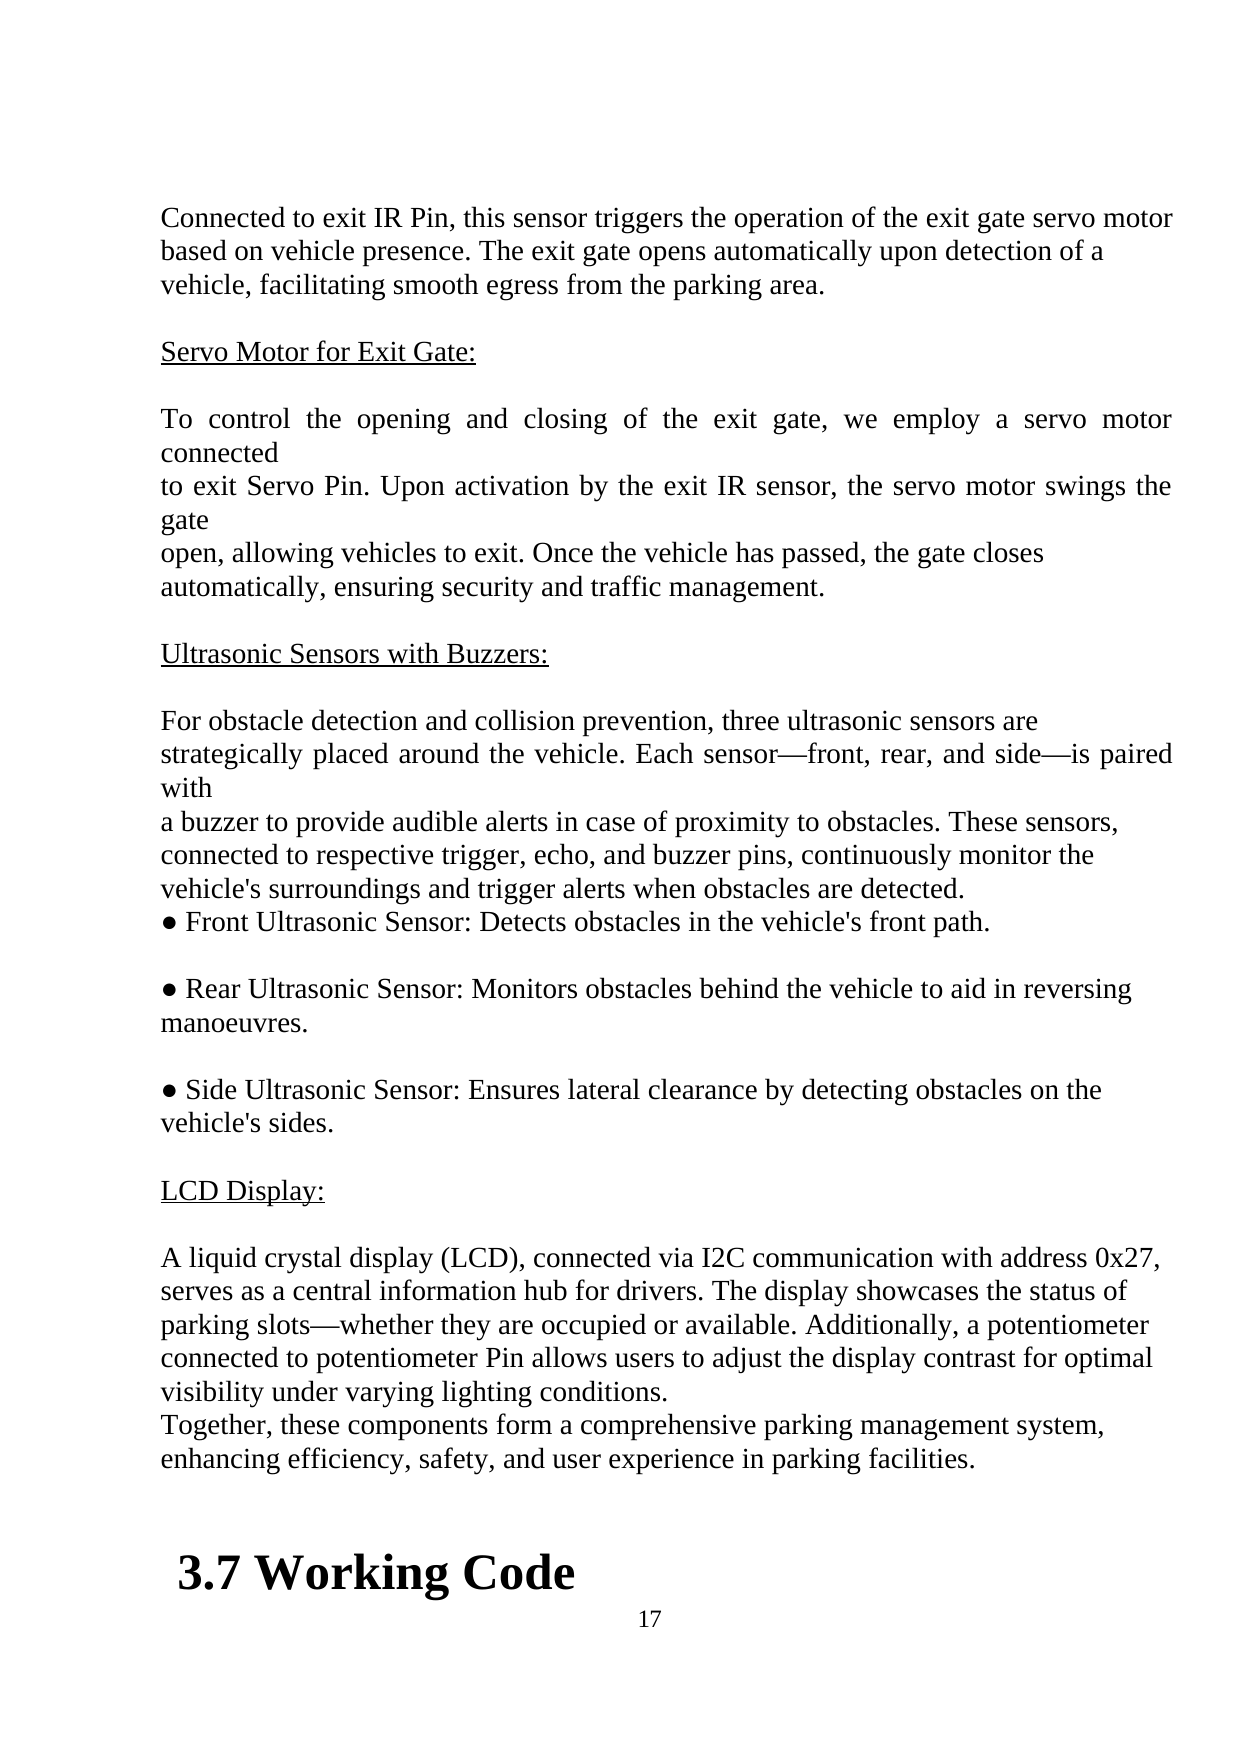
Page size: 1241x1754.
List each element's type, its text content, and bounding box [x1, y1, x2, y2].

text Together, these components form a comprehensive parking management system, [160, 1407, 1173, 1441]
text connected to respective trigger, echo, and buzzer pins, continuously monitor the [160, 837, 1173, 871]
text Servo Motor for Exit Gate: [160, 334, 1173, 368]
text manoeuvres. [160, 1005, 1173, 1038]
text connected to potentiometer Pin allows users to adjust the display contrast for optimal [160, 1340, 1173, 1374]
text ● Front Ultrasonic Sensor: Detects obstacles in the vehicle's front path. [160, 904, 1173, 938]
text open, allowing vehicles to exit. Once the vehicle has passed, the gate closes [160, 535, 1173, 569]
text For obstacle detection and collision prevention, three ultrasonic sensors are [160, 703, 1173, 737]
text Ultrasonic Sensors with Buzzers: [160, 636, 1173, 669]
text based on vehicle presence. The exit gate opens automatically upon detection of a [160, 233, 1173, 267]
text A liquid crystal display (LCD), connected via I2C communication with address 0x27, [160, 1240, 1173, 1273]
text to exit Servo Pin. Upon activation by the exit IR sensor, the servo motor swings the gate [160, 468, 1173, 535]
text serves as a central information hub for drivers. The display showcases the status of [160, 1273, 1173, 1307]
text enhancing efficiency, safety, and user experience in parking facilities. [160, 1441, 1173, 1474]
text ● Side Ultrasonic Sensor: Ensures lateral clearance by detecting obstacles on the [160, 1072, 1173, 1106]
text parking slots—whether they are occupied or available. Additionally, a potentiometer [160, 1307, 1173, 1340]
text Connected to exit IR Pin, this sensor triggers the operation of the exit gate servo motor [160, 200, 1173, 233]
text vehicle's surroundings and trigger alerts when obstacles are detected. [160, 871, 1173, 904]
text strategically placed around the vehicle. Each sensor—front, rear, and side—is paired with [160, 737, 1173, 804]
text vehicle's sides. [160, 1106, 1173, 1139]
text automatically, ensuring security and traffic management. [160, 569, 1173, 602]
text To control the opening and closing of the exit gate, we employ a servo motor connected [160, 401, 1173, 468]
text ● Rear Ultrasonic Sensor: Monitors obstacles behind the vehicle to aid in reversing [160, 971, 1173, 1005]
text LCD Display: [160, 1173, 1173, 1206]
text vehicle, facilitating smooth egress from the parking area. [160, 267, 1173, 301]
text visibility under varying lighting conditions. [160, 1374, 1173, 1407]
text a buzzer to provide audible alerts in case of proximity to obstacles. These sensors, [160, 804, 1173, 837]
subtitle 3.7 Working Code [177, 1542, 1173, 1600]
